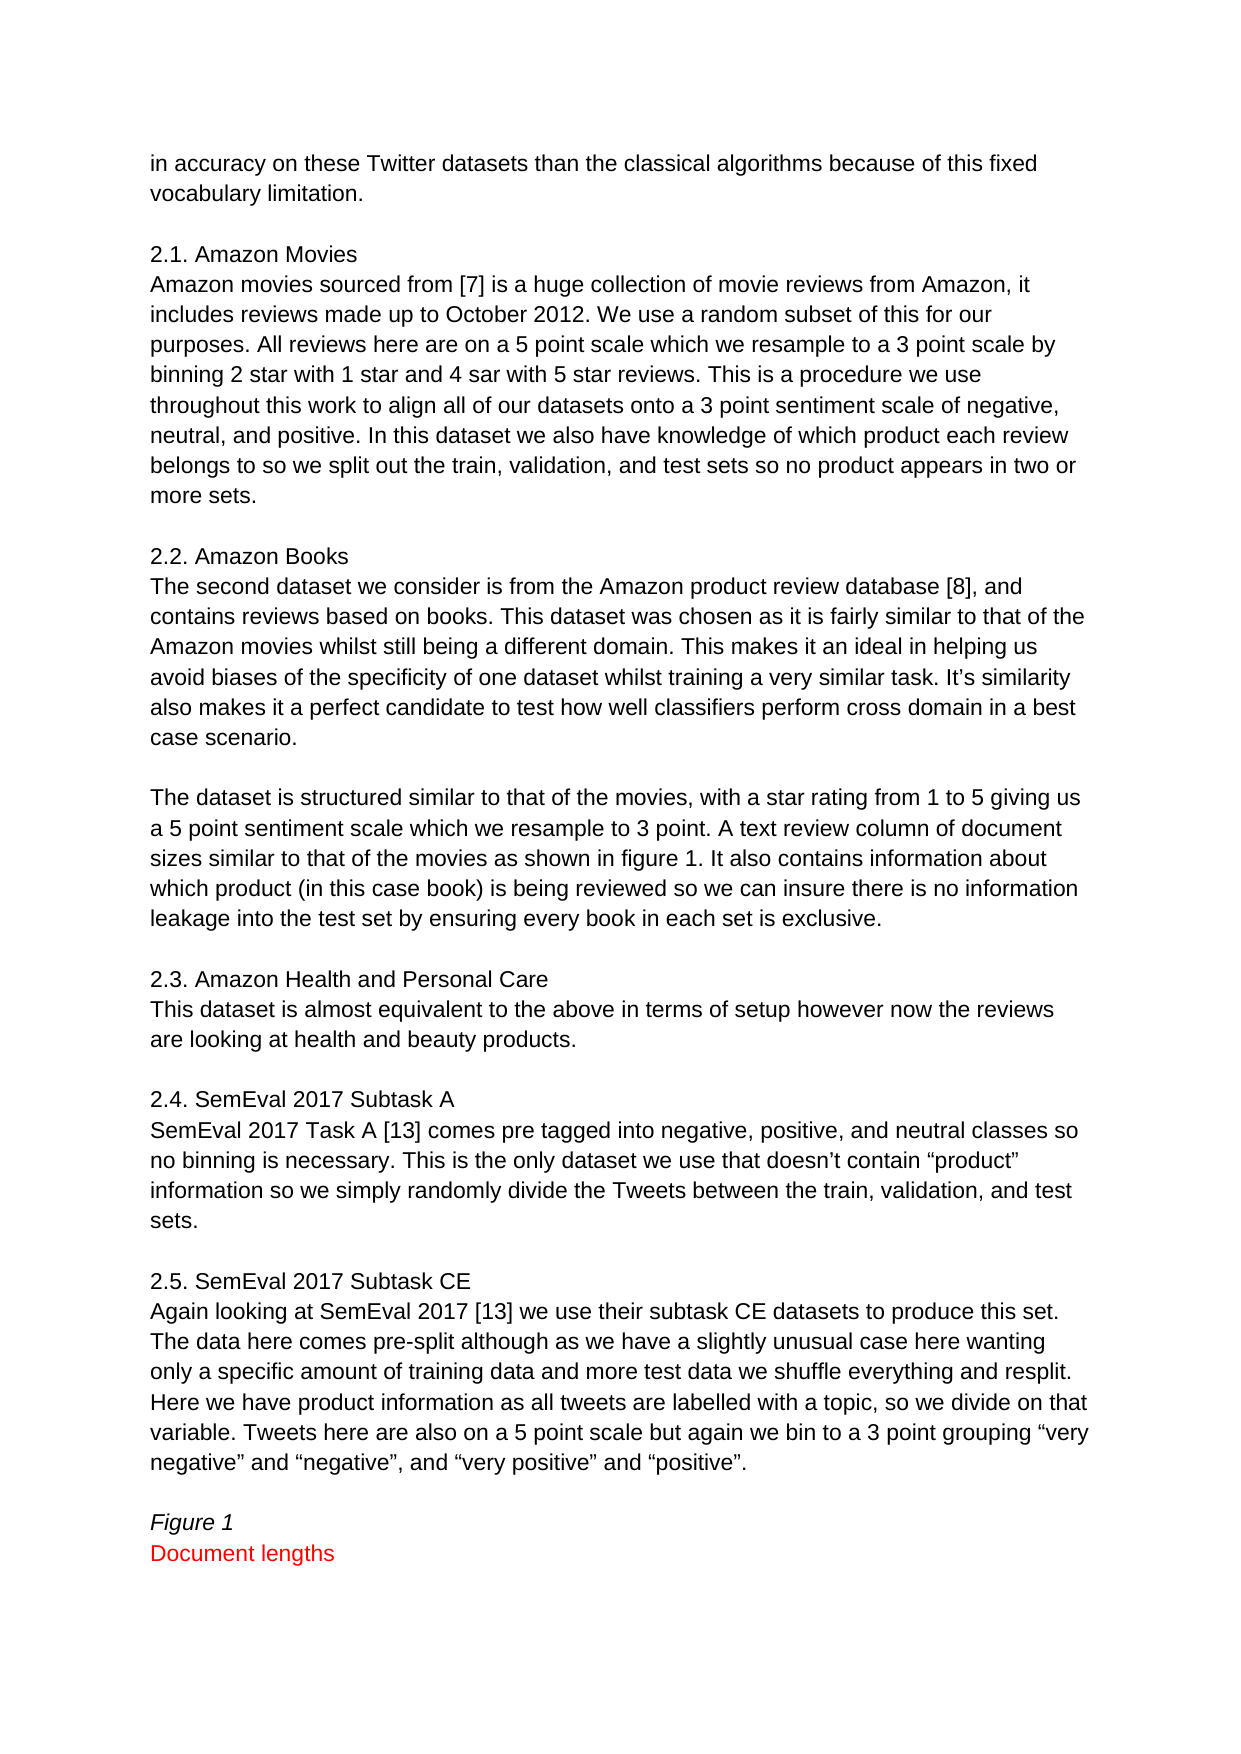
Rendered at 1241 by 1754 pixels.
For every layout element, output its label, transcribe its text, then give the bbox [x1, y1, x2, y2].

text The dataset is structured similar to that of the movies, with a star rating from 1 to 5 giving us a 5 point sentiment scale which we resample to 3 point. A text review column of document sizes similar to that of the movies as shown in figure 1. It also contains information about which product (in this case book) is being reviewed so we can insure there is no information leakage into the test set by ensuring every book in each set is exclusive. [150, 784, 1090, 932]
text Figure 1 [150, 1509, 1090, 1536]
text Again looking at SemEval 2017 [13] we use their subtask CE datasets to produce this set. The data here comes pre-split although as we have a slightly unusual case here wanting only a specific amount of training data and more test data we shuffle everything and resplit. Here we have product information as all tweets are labelled with a topic, so we divide on that variable. Tweets here are also on a 5 point scale but again we bin to a 3 point grouping “very negative” and “negative”, and “very positive” and “positive”. [150, 1298, 1090, 1475]
text 2.3. Amazon Health and Personal Care [150, 966, 1090, 992]
text The second dataset we consider is from the Amazon product review database [8], and contains reviews based on books. This dataset was chosen as it is fairly similar to that of the Amazon movies whilst still being a different domain. This makes it an ideal in helping us avoid biases of the specificity of one dataset whilst training a very similar task. It’s similarity also makes it a perfect candidate to test how well classifiers perform cross domain in a best case scenario. [150, 573, 1090, 750]
text 2.2. Amazon Books [150, 543, 1090, 569]
text This dataset is almost equivalent to the above in terms of setup however now the reviews are looking at health and beauty products. [150, 996, 1090, 1052]
text 2.4. SemEval 2017 Subtask A [150, 1086, 1090, 1113]
text SemEval 2017 Task A [13] comes pre tagged into negative, positive, and neutral classes so no binning is necessary. This is the only dataset we use that doesn’t contain “product” information so we simply randomly divide the Tweets between the train, validation, and test sets. [150, 1117, 1090, 1234]
text 2.5. SemEval 2017 Subtask CE [150, 1268, 1090, 1294]
text 2.1. Amazon Movies [150, 241, 1090, 267]
text Document lengths [150, 1539, 1090, 1566]
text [150, 150, 1090, 207]
text Amazon movies sourced from [7] is a huge collection of movie reviews from Amazon, it includes reviews made up to October 2012. We use a random subset of this for our purposes. All reviews here are on a 5 point scale which we resample to a 3 point scale by binning 2 star with 1 star and 4 sar with 5 star reviews. This is a procedure we use throughout this work to align all of our datasets onto a 3 point sentiment scale of negative, neutral, and positive. In this dataset we also have knowledge of which product each review belongs to so we split out the train, validation, and test sets so no product appears in two or more sets. [150, 271, 1090, 509]
